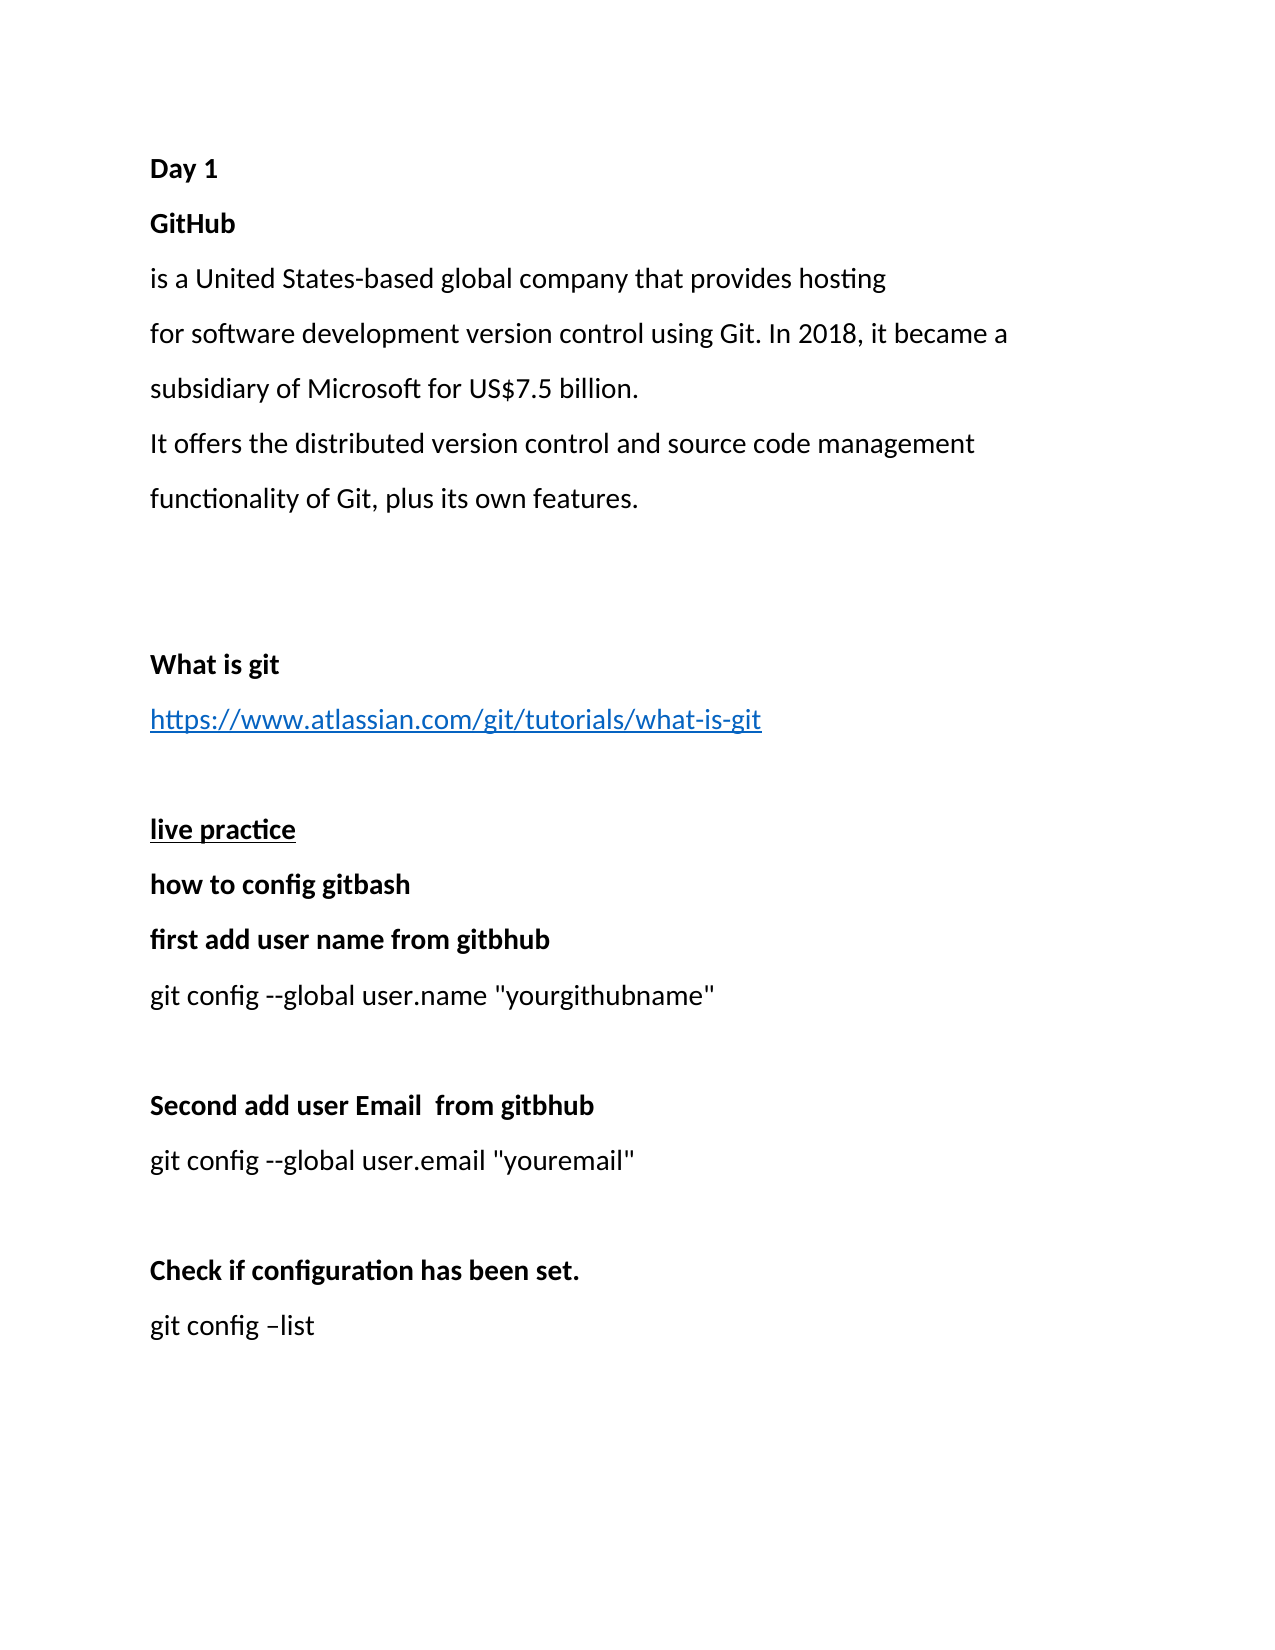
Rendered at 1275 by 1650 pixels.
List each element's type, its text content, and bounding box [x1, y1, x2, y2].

text What is git [150, 646, 1125, 682]
text how to config gitbash [150, 866, 1125, 902]
text functionality of Git, plus its own features. [150, 481, 1125, 516]
text Check if configuration has been set. [150, 1252, 1125, 1288]
text git config --global user.email "youremail" [150, 1142, 1125, 1177]
text Second add user Email from gitbhub [150, 1087, 1125, 1122]
text first add user name from gitbhub [150, 921, 1125, 957]
text Day 1 [150, 150, 1125, 186]
text git config --global user.name "yourgithubname" [150, 977, 1125, 1012]
text live practice [150, 811, 1125, 847]
text GitHub [150, 205, 1125, 241]
text It offers the distributed version control and source code management [150, 426, 1125, 461]
text git config –list [150, 1307, 1125, 1343]
text https://www.atlassian.com/git/tutorials/what-is-git [150, 701, 1125, 737]
text is a United States-based global company that provides hosting [150, 260, 1125, 296]
text subsidiary of Microsoft for US$7.5 billion. [150, 370, 1125, 406]
text for software development version control using Git. In 2018, it became a [150, 315, 1125, 351]
